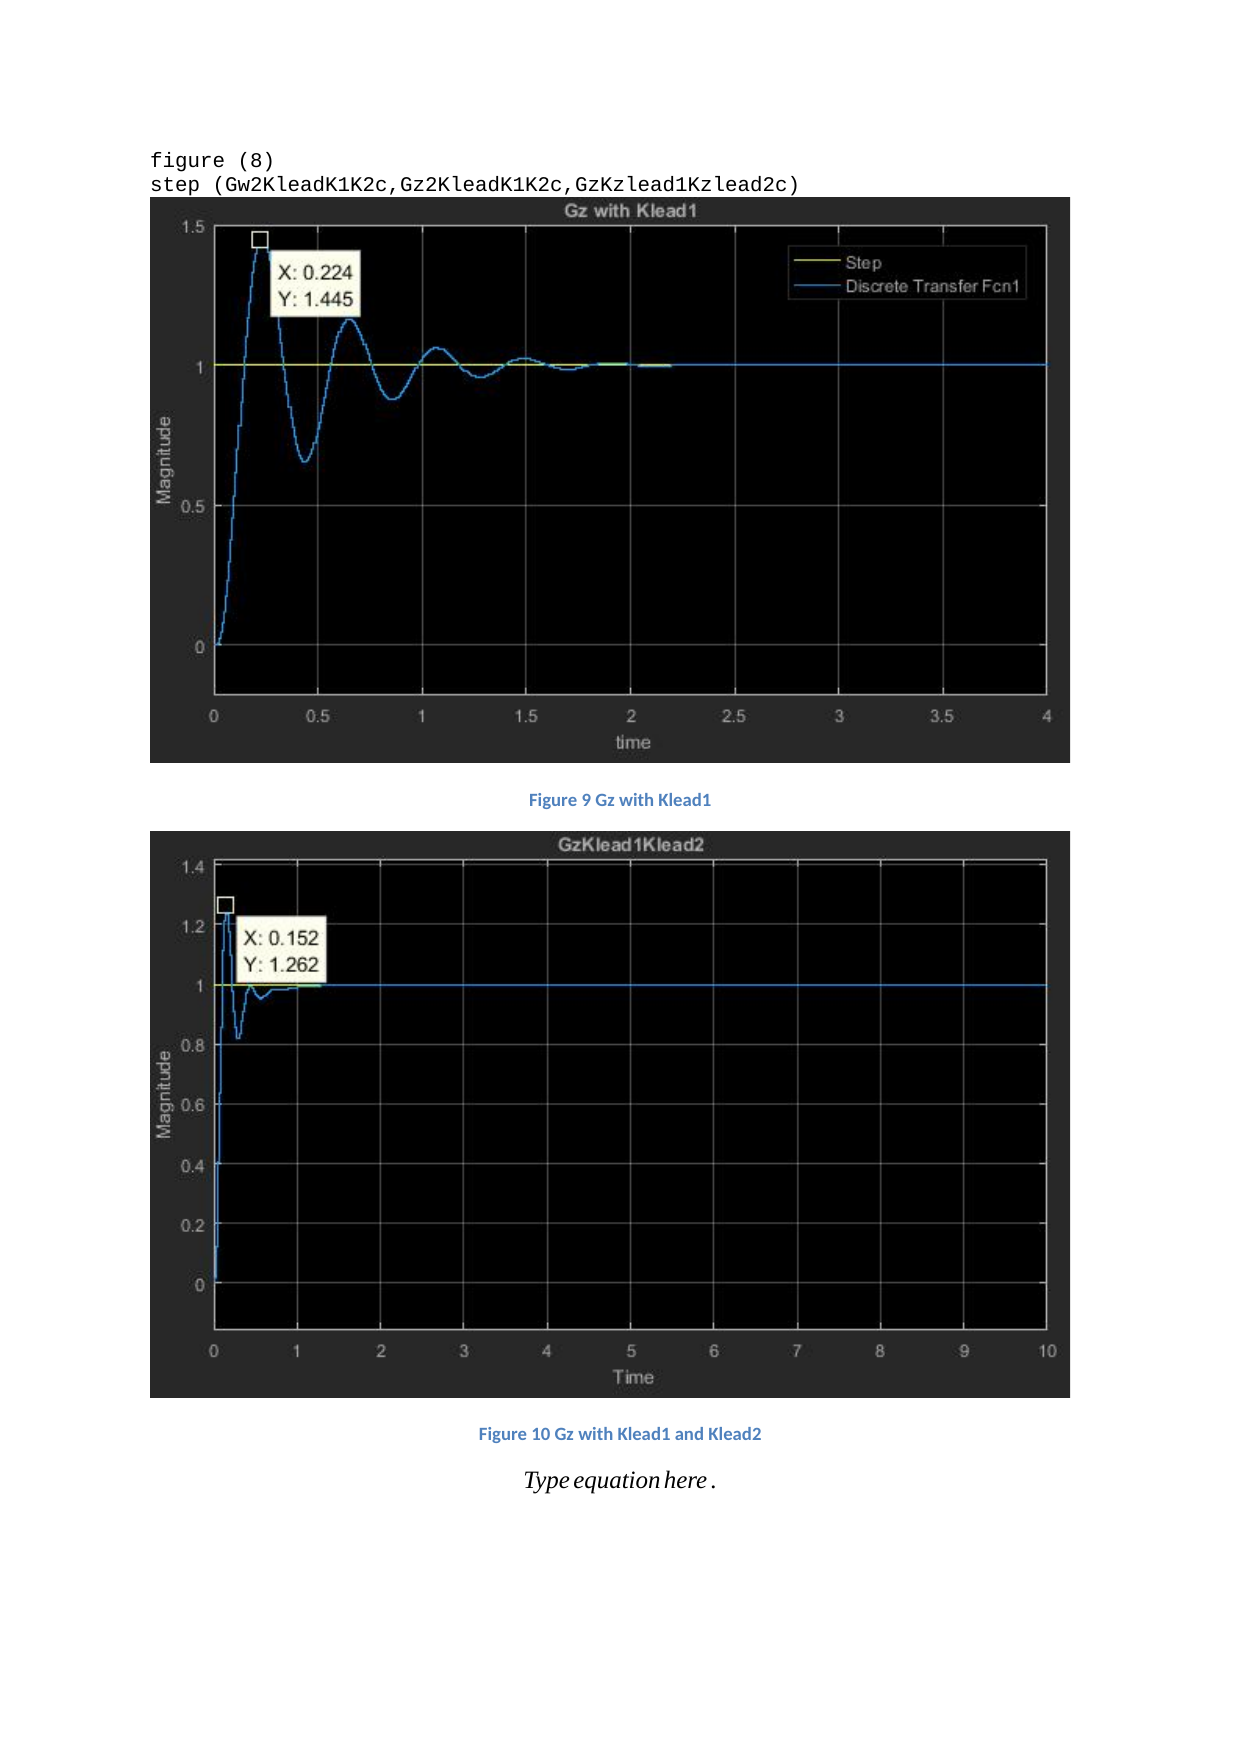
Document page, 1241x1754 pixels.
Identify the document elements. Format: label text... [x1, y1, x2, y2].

text step (Gw2KleadK1K2c,Gz2KleadK1K2c,GzKzlead1Kzlead2c) [150, 174, 1090, 197]
picture [150, 197, 1071, 763]
picture [150, 831, 1071, 1398]
text figure (8) [150, 150, 1090, 174]
